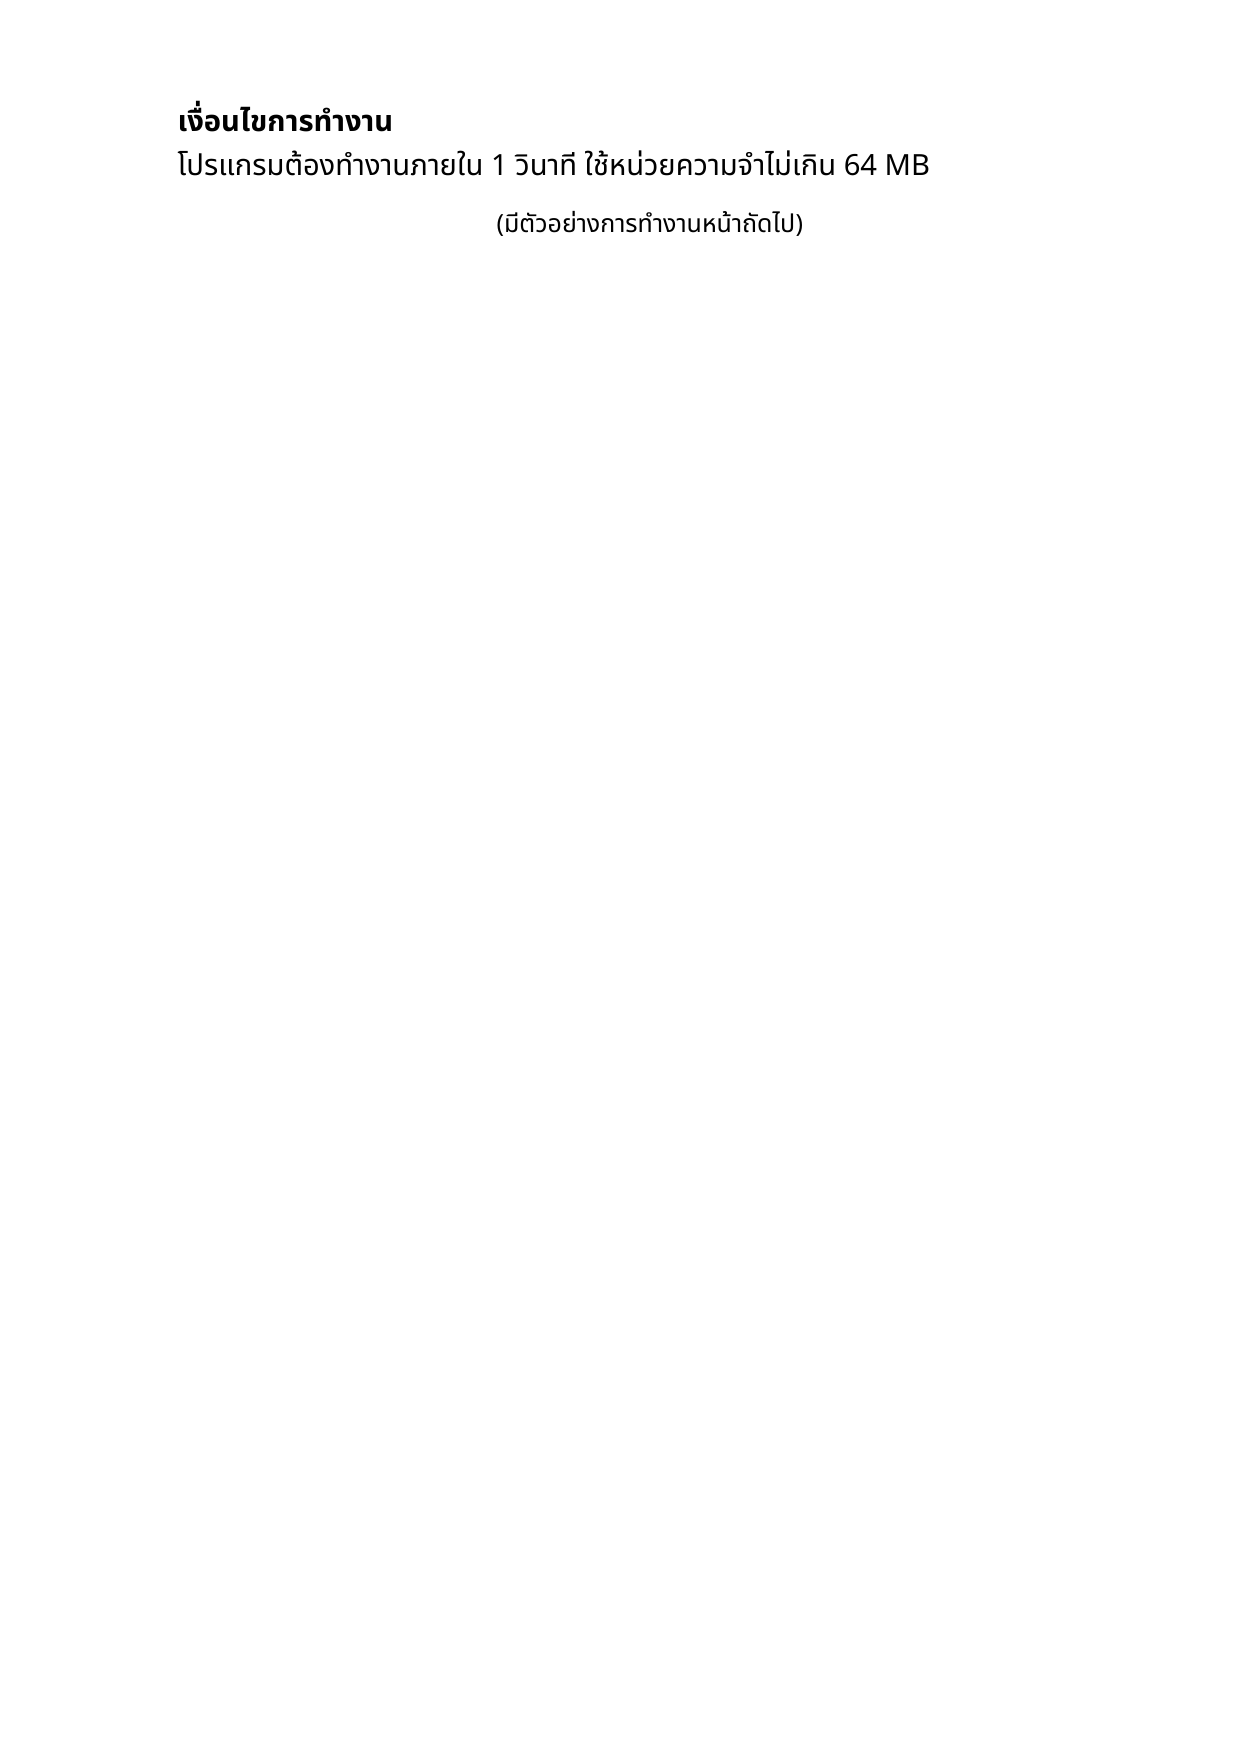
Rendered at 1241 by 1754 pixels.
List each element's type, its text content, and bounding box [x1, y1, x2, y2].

text โปรแกรมต้องทำงานภายใน 1 วินาที ใช้หน่วยความจำไม่เกิน 64 MB [177, 144, 1122, 189]
text (มีตัวอย่างการทำงานหน้าถัดไป) [177, 205, 1122, 243]
text เงื่อนไขการทำงาน [177, 100, 1122, 144]
